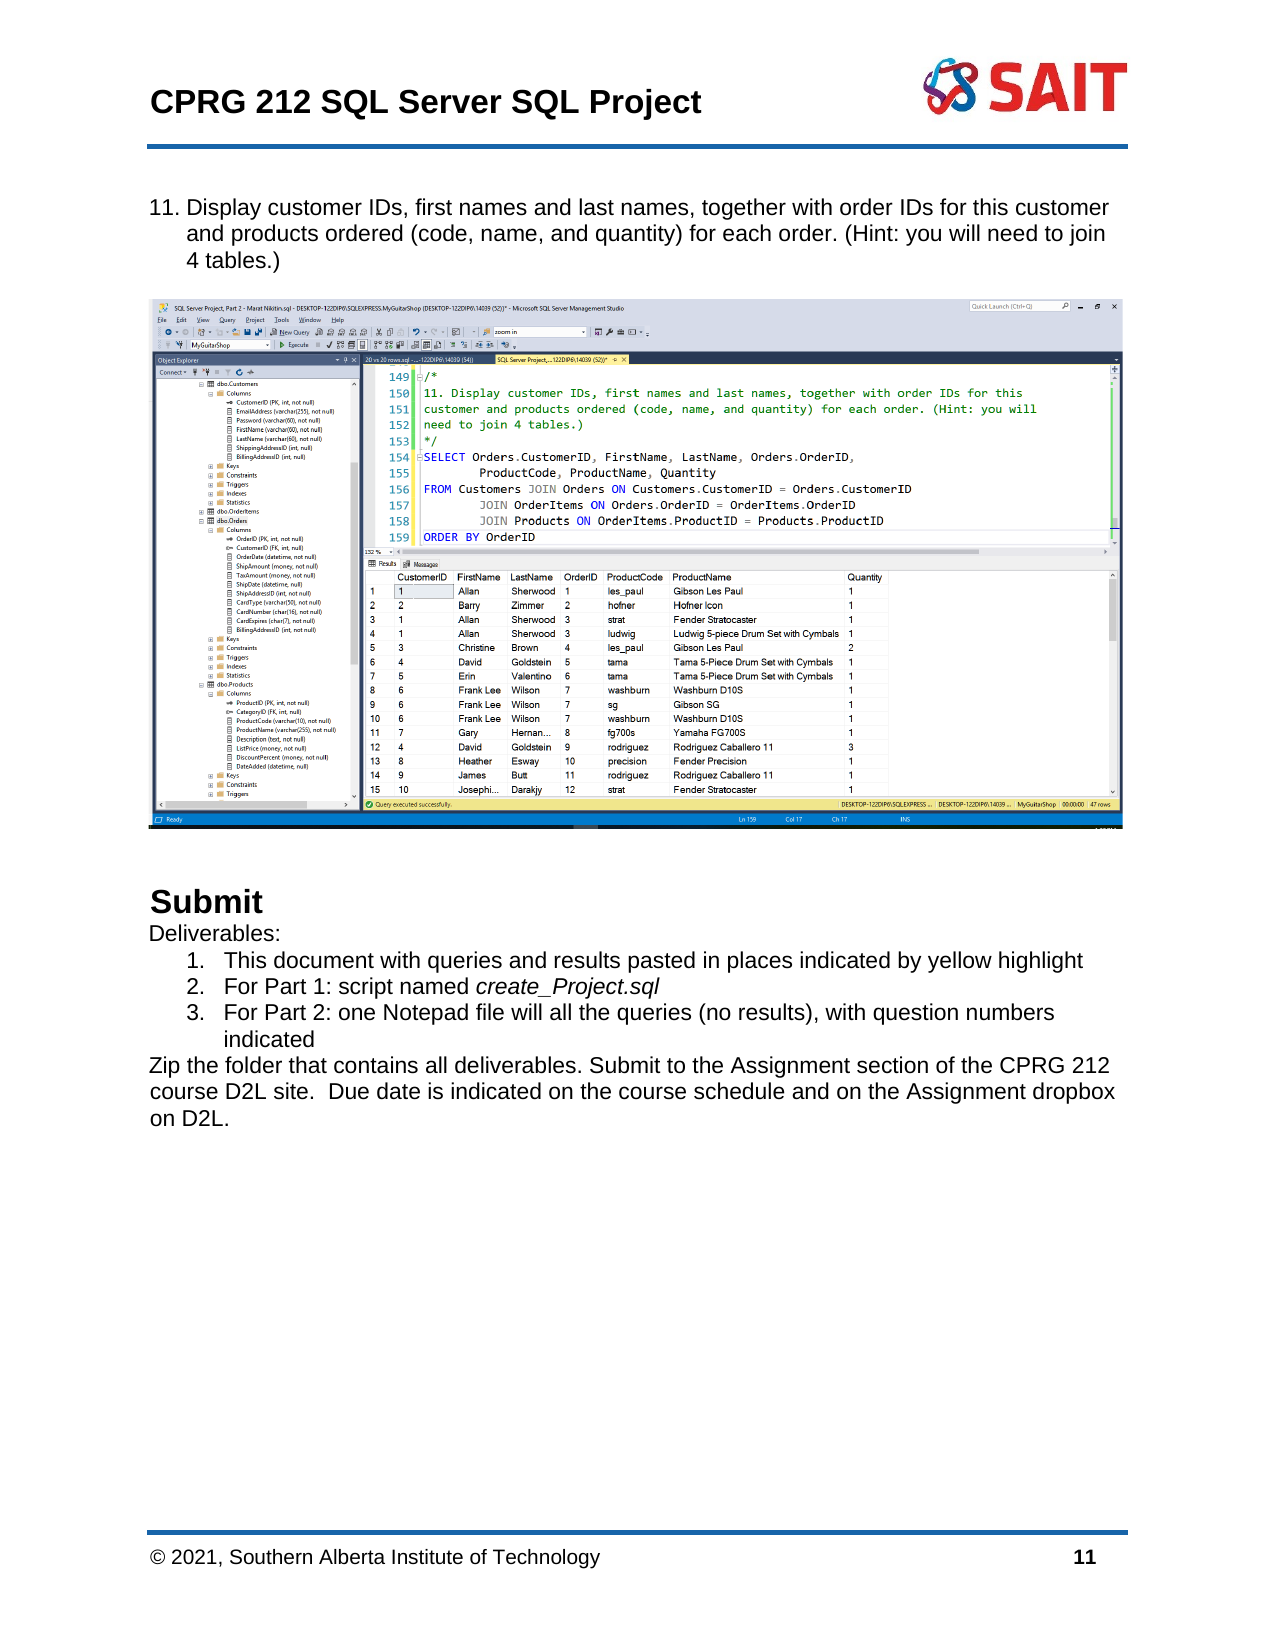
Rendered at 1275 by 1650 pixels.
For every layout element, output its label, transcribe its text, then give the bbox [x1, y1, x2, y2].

text Deliverables: [148, 920, 1124, 947]
list This document with queries and results pasted in places indicated by yellow highlight [186, 947, 1124, 973]
picture [148, 299, 1123, 829]
list Display customer IDs, first names and last names, together with order IDs for this customer and products ordered (code, name, and quantity) for each order. (Hint: you will need to join 4 tables.) [148, 194, 1124, 273]
list For Part 2: one Notepad file will all the queries (no results), with question numbers indicated [186, 999, 1124, 1052]
picture [899, 34, 1151, 138]
list For Part 1: script named create_Project.sql [186, 973, 1124, 999]
text Zip the folder that contains all deliverables. Submit to the Assignment section of the CPRG 212 course D2L site. Due date is indicated on the course schedule and on the Assignment dropbox on D2L. [148, 1052, 1124, 1131]
subtitle Submit [150, 882, 1124, 920]
